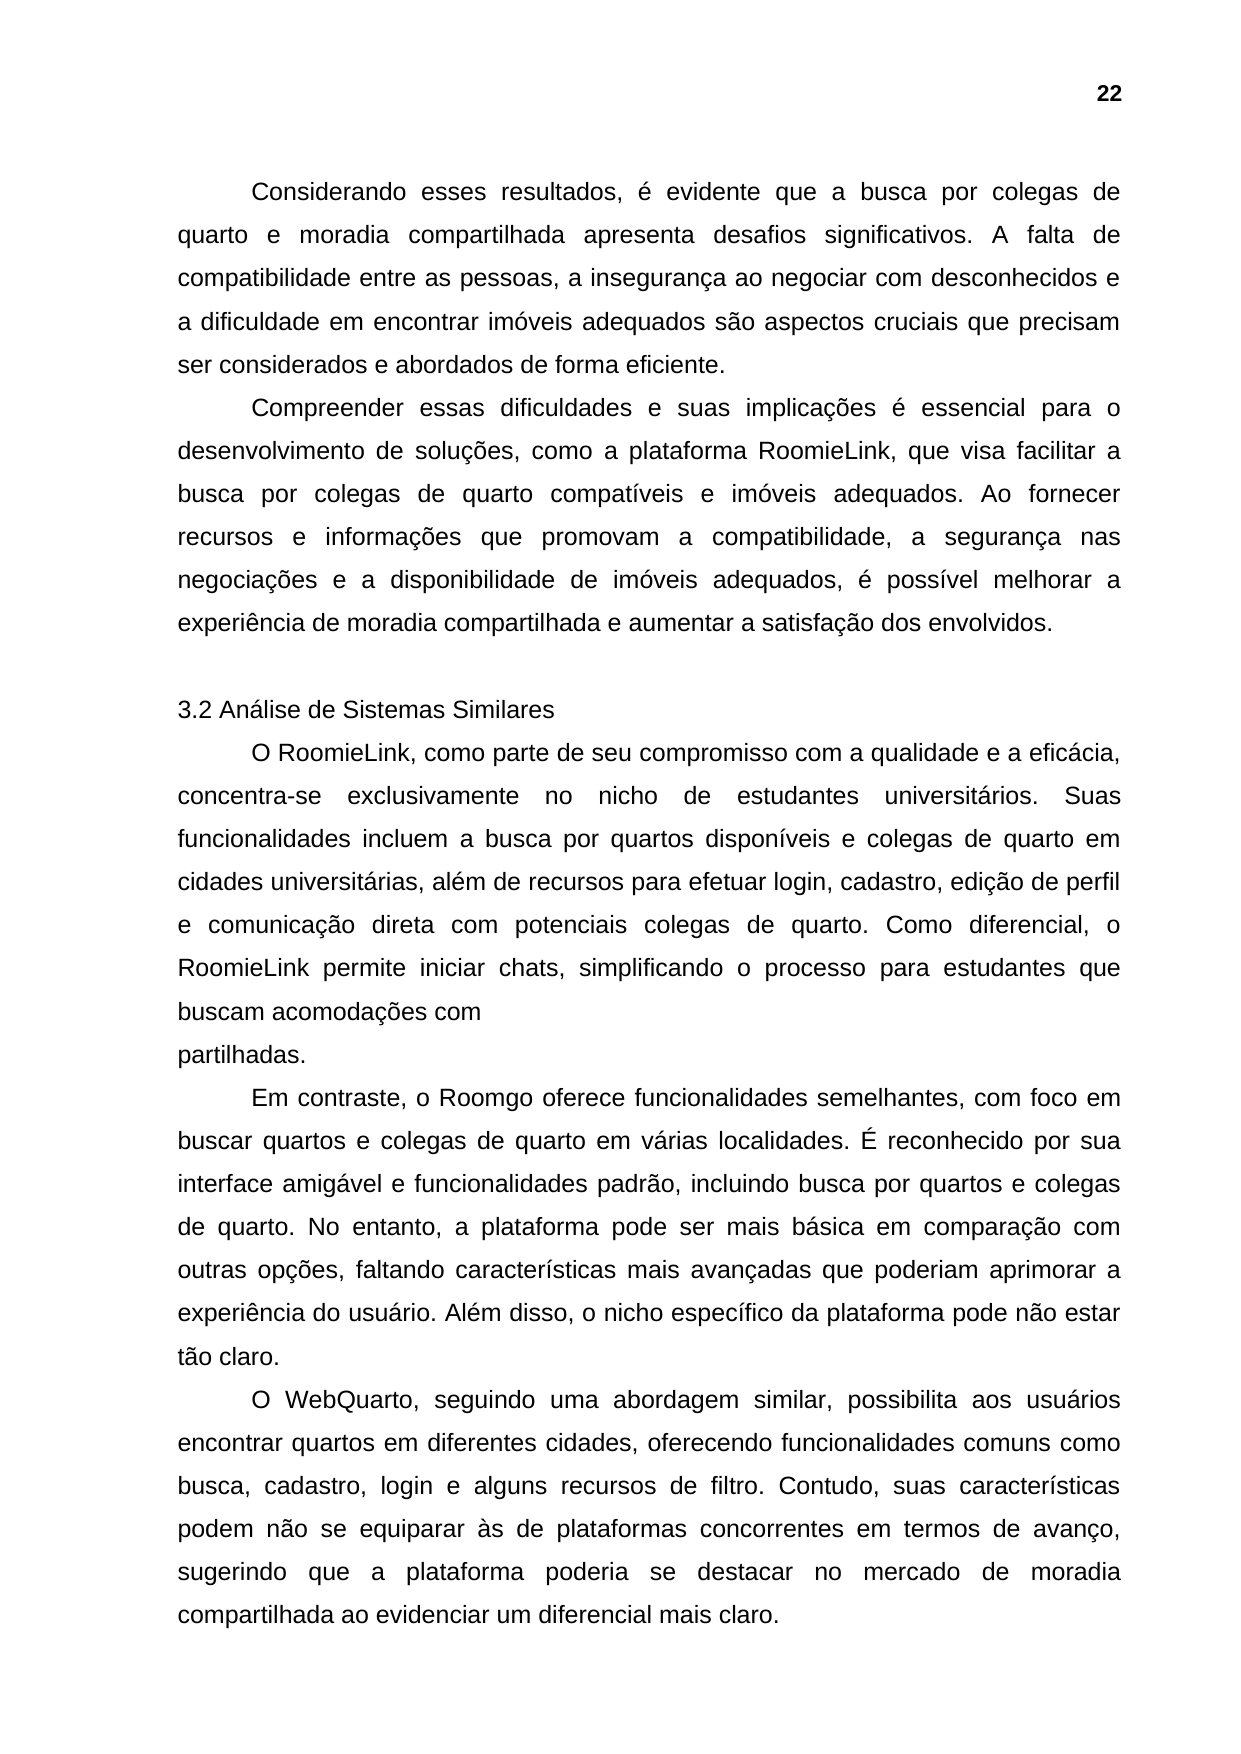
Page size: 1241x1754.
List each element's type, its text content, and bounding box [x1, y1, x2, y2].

text Compreender essas dificuldades e suas implicações é essencial para o desenvolvimento de soluções, como a plataforma RoomieLink, que visa facilitar a busca por colegas de quarto compatíveis e imóveis adequados. Ao fornecer recursos e informações que promovam a compatibilidade, a segurança nas negociações e a disponibilidade de imóveis adequados, é possível melhorar a experiência de moradia compartilhada e aumentar a satisfação dos envolvidos. [177, 393, 1122, 637]
text Em contraste, o Roomgo oferece funcionalidades semelhantes, com foco em buscar quartos e colegas de quarto em várias localidades. É reconhecido por sua interface amigável e funcionalidades padrão, incluindo busca por quartos e colegas de quarto. No entanto, a plataforma pode ser mais básica em comparação com outras opções, faltando características mais avançadas que poderiam aprimorar a experiência do usuário. Além disso, o nicho específico da plataforma pode não estar tão claro. [177, 1083, 1122, 1370]
text Considerando esses resultados, é evidente que a busca por colegas de quarto e moradia compartilhada apresenta desafios significativos. A falta de compatibilidade entre as pessoas, a insegurança ao negociar com desconhecidos e a dificuldade em encontrar imóveis adequados são aspectos cruciais que precisam ser considerados e abordados de forma eficiente. [177, 177, 1122, 378]
text O RoomieLink, como parte de seu compromisso com a qualidade e a eficácia, concentra-se exclusivamente no nicho de estudantes universitários. Suas funcionalidades incluem a busca por quartos disponíveis e colegas de quarto em cidades universitárias, além de recursos para efetuar login, cadastro, edição de perfil e comunicação direta com potenciais colegas de quarto. Como diferencial, o RoomieLink permite iniciar chats, simplificando o processo para estudantes que buscam acomodações com [177, 738, 1122, 1025]
text 3.2 Análise de Sistemas Similares [177, 695, 1122, 723]
text partilhadas. [177, 1040, 1122, 1068]
text O WebQuarto, seguindo uma abordagem similar, possibilita aos usuários encontrar quartos em diferentes cidades, oferecendo funcionalidades comuns como busca, cadastro, login e alguns recursos de filtro. Contudo, suas características podem não se equiparar às de plataformas concorrentes em termos de avanço, sugerindo que a plataforma poderia se destacar no mercado de moradia compartilhada ao evidenciar um diferencial mais claro. [177, 1385, 1122, 1629]
